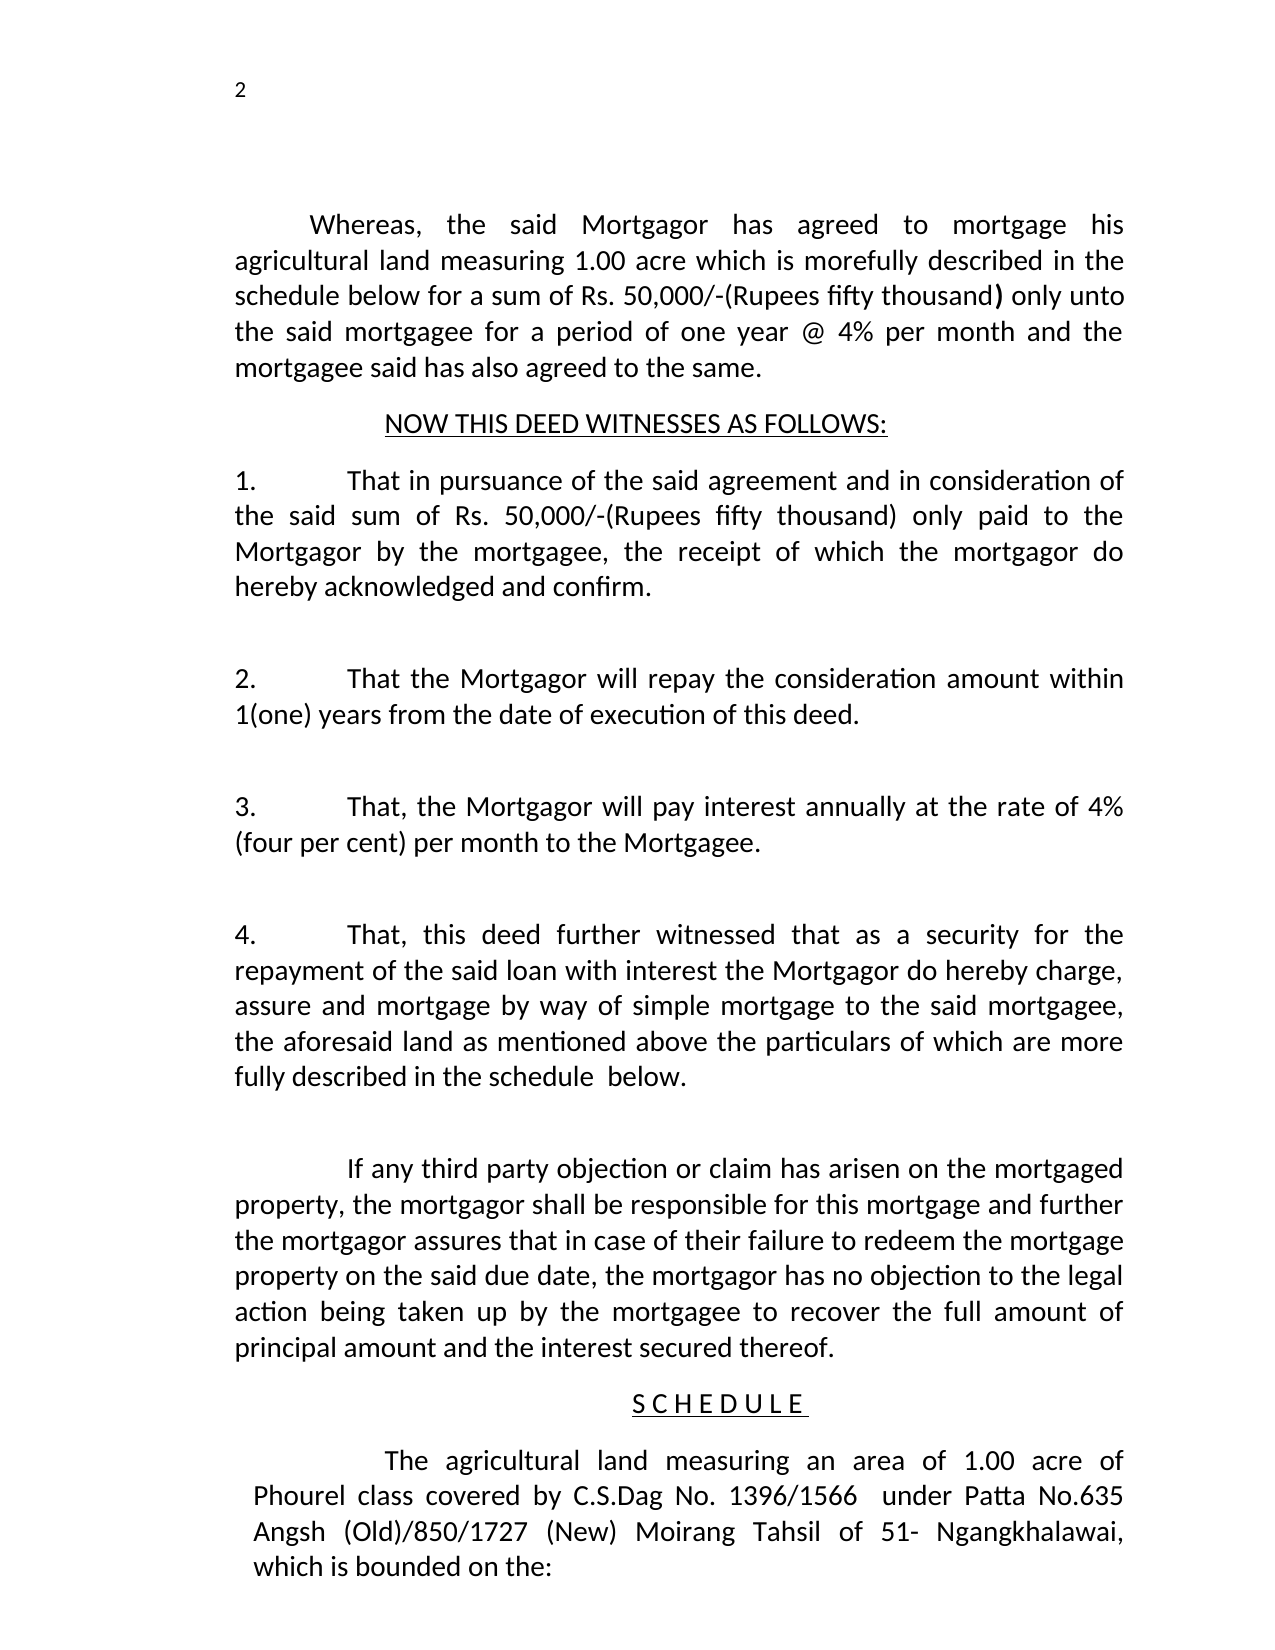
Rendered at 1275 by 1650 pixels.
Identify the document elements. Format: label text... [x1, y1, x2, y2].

text NOW THIS DEED WITNESSES AS FOLLOWS: [234, 405, 1125, 441]
list That, the Mortgagor will pay interest annually at the rate of 4%(four per cent) per month to the Mortgagee. [234, 788, 1125, 859]
list That in pursuance of the said agreement and in consideration of the said sum of Rs. 50,000/-(Rupees fifty thousand) only paid to the Mortgagor by the mortgagee, the receipt of which the mortgagor do hereby acknowledged and confirm. [234, 462, 1125, 604]
list That the Mortgagor will repay the consideration amount within 1(one) years from the date of execution of this deed. [234, 661, 1125, 732]
text The agricultural land measuring an area of 1.00 acre of Phourel class covered by C.S.Dag No. 1396/1566 under Patta No.635 Angsh (Old)/850/1727 (New) Moirang Tahsil of 51- Ngangkhalawai, which is bounded on the: [141, 1442, 1125, 1584]
text S C H E D U L E [309, 1385, 1125, 1421]
text Whereas, the said Mortgagor has agreed to mortgage his agricultural land measuring 1.00 acre which is morefully described in the schedule below for a sum of Rs. 50,000/-(Rupees fifty thousand) only unto the said mortgagee for a period of one year @ 4% per month and the mortgagee said has also agreed to the same. [234, 206, 1125, 384]
text If any third party objection or claim has arisen on the mortgaged property, the mortgagor shall be responsible for this mortgage and further the mortgagor assures that in case of their failure to redeem the mortgage property on the said due date, the mortgagor has no objection to the legal action being taken up by the mortgagee to recover the full amount of principal amount and the interest secured thereof. [234, 1151, 1125, 1364]
list That, this deed further witnessed that as a security for the repayment of the said loan with interest the Mortgagor do hereby charge, assure and mortgage by way of simple mortgage to the said mortgagee, the aforesaid land as mentioned above the particulars of which are more fully described in the schedule below. [234, 916, 1125, 1094]
